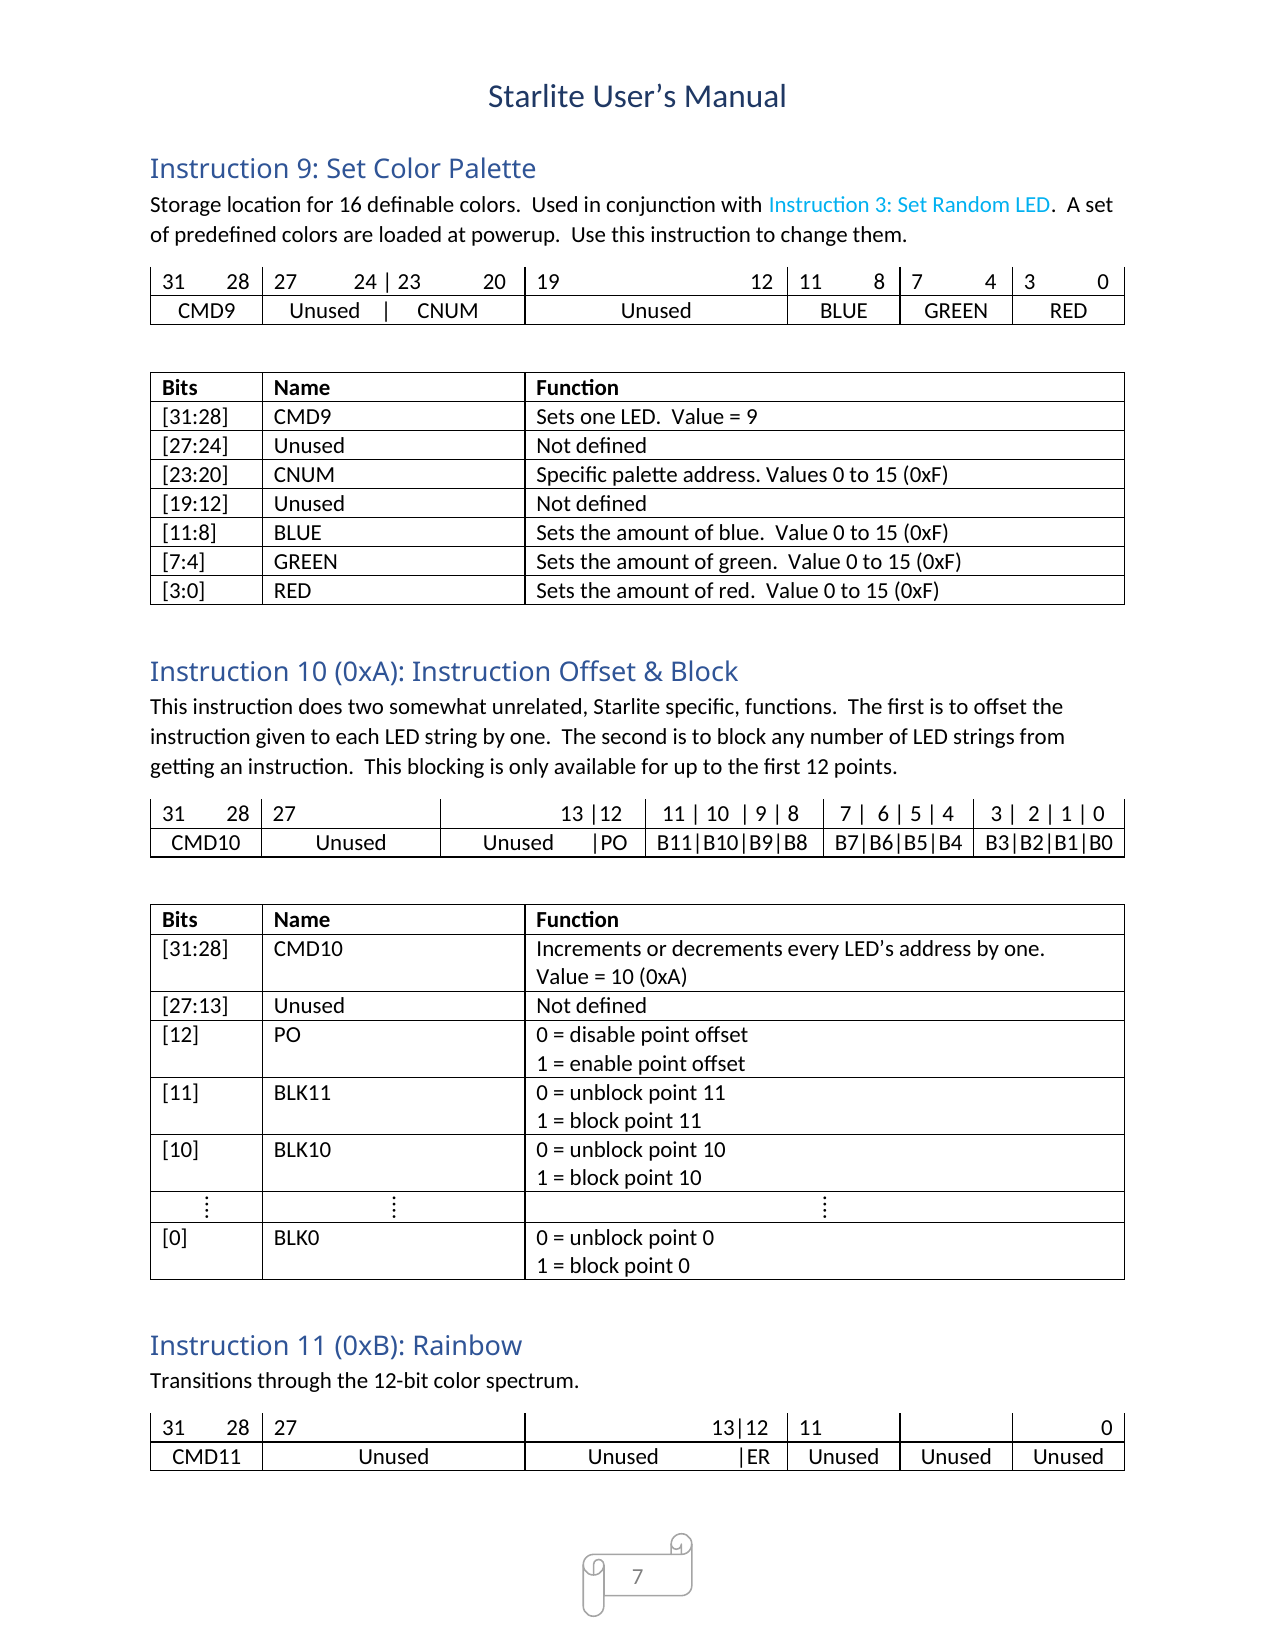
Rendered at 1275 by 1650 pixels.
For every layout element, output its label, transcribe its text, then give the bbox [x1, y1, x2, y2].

table_cell [27:13] [151, 992, 262, 1019]
table_header Bits [151, 905, 262, 933]
table_header 11 | 10 | 9 | 8 [646, 799, 823, 827]
table_header 7 4 [901, 267, 1012, 295]
table_cell [7:4] [151, 547, 262, 575]
table_cell [12] [151, 1021, 262, 1077]
table_cell [11:8] [151, 518, 262, 546]
table_header Function [526, 373, 1124, 401]
table_cell Unused | CNUM [263, 296, 524, 324]
table_cell B11|B10|B9|B8 [646, 829, 823, 856]
table_cell Unused [263, 431, 524, 459]
table_header 31 28 [151, 1413, 262, 1441]
table_cell [23:20] [151, 460, 262, 488]
table_cell [0] [151, 1223, 262, 1279]
table_header 7 | 6 | 5 | 4 [824, 799, 973, 827]
table_cell Sets the amount of green. Value 0 to 15 (0xF) [526, 547, 1124, 575]
table_cell Unused |PO [441, 829, 645, 856]
table_cell PO [263, 1021, 524, 1077]
table_cell Sets the amount of blue. Value 0 to 15 (0xF) [526, 518, 1124, 546]
table_cell BLK0 [263, 1223, 524, 1279]
table_cell Unused [788, 1443, 899, 1470]
table_header [901, 1413, 1012, 1441]
table_cell [27:24] [151, 431, 262, 459]
table_cell B3|B2|B1|B0 [974, 829, 1124, 856]
table_cell BLK11 [263, 1078, 524, 1134]
table_cell Unused [262, 829, 440, 856]
subtitle Instruction 11 (0xB): Rainbow [150, 1327, 1125, 1363]
table_cell B7|B6|B5|B4 [824, 829, 973, 856]
table_cell BLK10 [263, 1135, 524, 1191]
table_cell Unused [526, 296, 787, 324]
table_header Name [263, 373, 524, 401]
subtitle Instruction 10 (0xA): Instruction Offset & Block [150, 652, 1125, 689]
table_cell Sets one LED. Value = 9 [526, 402, 1124, 430]
table_cell Unused [263, 1443, 524, 1470]
table_cell Unused [263, 489, 524, 517]
table_header 13|12 [526, 1413, 787, 1441]
table_cell Unused |ER [526, 1443, 787, 1470]
table_header 27 24 | 23 20 [263, 267, 524, 295]
table_cell 0 = unblock point 10 1 = block point 10 [526, 1135, 1124, 1191]
table_cell Unused [1013, 1443, 1124, 1470]
table_cell RED [263, 576, 524, 604]
table_cell CMD10 [263, 935, 524, 991]
table_header 3 0 [1013, 267, 1124, 295]
table_cell Not defined [526, 992, 1124, 1019]
table_cell [11] [151, 1078, 262, 1134]
table_header 11 8 [788, 267, 899, 295]
table_cell Increments or decrements every LED’s address by one. Value = 10 (0xA) [526, 935, 1124, 991]
table_cell ⁞ [151, 1192, 262, 1222]
table_cell BLUE [263, 518, 524, 546]
table_cell 0 = disable point offset 1 = enable point offset [526, 1021, 1124, 1077]
text Storage location for 16 definable colors. Used in conjunction with Instruction 3: Set Random LED. A set of predefined colors are loaded at powerup. Use this instruction to change them. [150, 190, 1125, 248]
table_cell [31:28] [151, 402, 262, 430]
table_cell ⁞ [526, 1192, 1124, 1222]
table_cell CMD9 [151, 296, 262, 324]
table_cell CMD11 [151, 1443, 262, 1470]
table_cell Unused [901, 1443, 1012, 1470]
table_header Bits [151, 373, 262, 401]
table_cell GREEN [263, 547, 524, 575]
table_cell CMD10 [151, 829, 261, 856]
table_header 13 |12 [441, 799, 645, 827]
text This instruction does two somewhat unrelated, Starlite specific, functions. The first is to offset the instruction given to each LED string by one. The second is to block any number of LED strings from getting an instruction. This blocking is only available for up to the first 12 points. [150, 692, 1125, 781]
table_cell CNUM [263, 460, 524, 488]
table_cell Unused [263, 992, 524, 1019]
table_header 11 [788, 1413, 899, 1441]
table_header 27 [263, 1413, 524, 1441]
table_cell ⁞ [263, 1192, 524, 1222]
table_cell Not defined [526, 489, 1124, 517]
table_cell [31:28] [151, 935, 262, 991]
table_cell Specific palette address. Values 0 to 15 (0xF) [526, 460, 1124, 488]
table_cell 0 = unblock point 11 1 = block point 11 [526, 1078, 1124, 1134]
table_header Function [526, 905, 1124, 933]
text Transitions through the 12-bit color spectrum. [150, 1366, 1125, 1394]
table_cell Not defined [526, 431, 1124, 459]
table_cell 0 = unblock point 0 1 = block point 0 [526, 1223, 1124, 1279]
table_cell [19:12] [151, 489, 262, 517]
table_cell GREEN [901, 296, 1012, 324]
table_header 3 | 2 | 1 | 0 [974, 799, 1124, 827]
table_cell Sets the amount of red. Value 0 to 15 (0xF) [526, 576, 1124, 604]
table_header 31 28 [151, 799, 261, 827]
table_cell CMD9 [263, 402, 524, 430]
table_header 0 [1013, 1413, 1124, 1441]
table_header 27 [262, 799, 440, 827]
table_header 31 28 [151, 267, 262, 295]
table_cell RED [1013, 296, 1124, 324]
table_header Name [263, 905, 524, 933]
table_cell BLUE [788, 296, 899, 324]
table_header 19 12 [526, 267, 787, 295]
table_cell [3:0] [151, 576, 262, 604]
table_cell [10] [151, 1135, 262, 1191]
subtitle Instruction 9: Set Color Palette [150, 150, 1125, 187]
